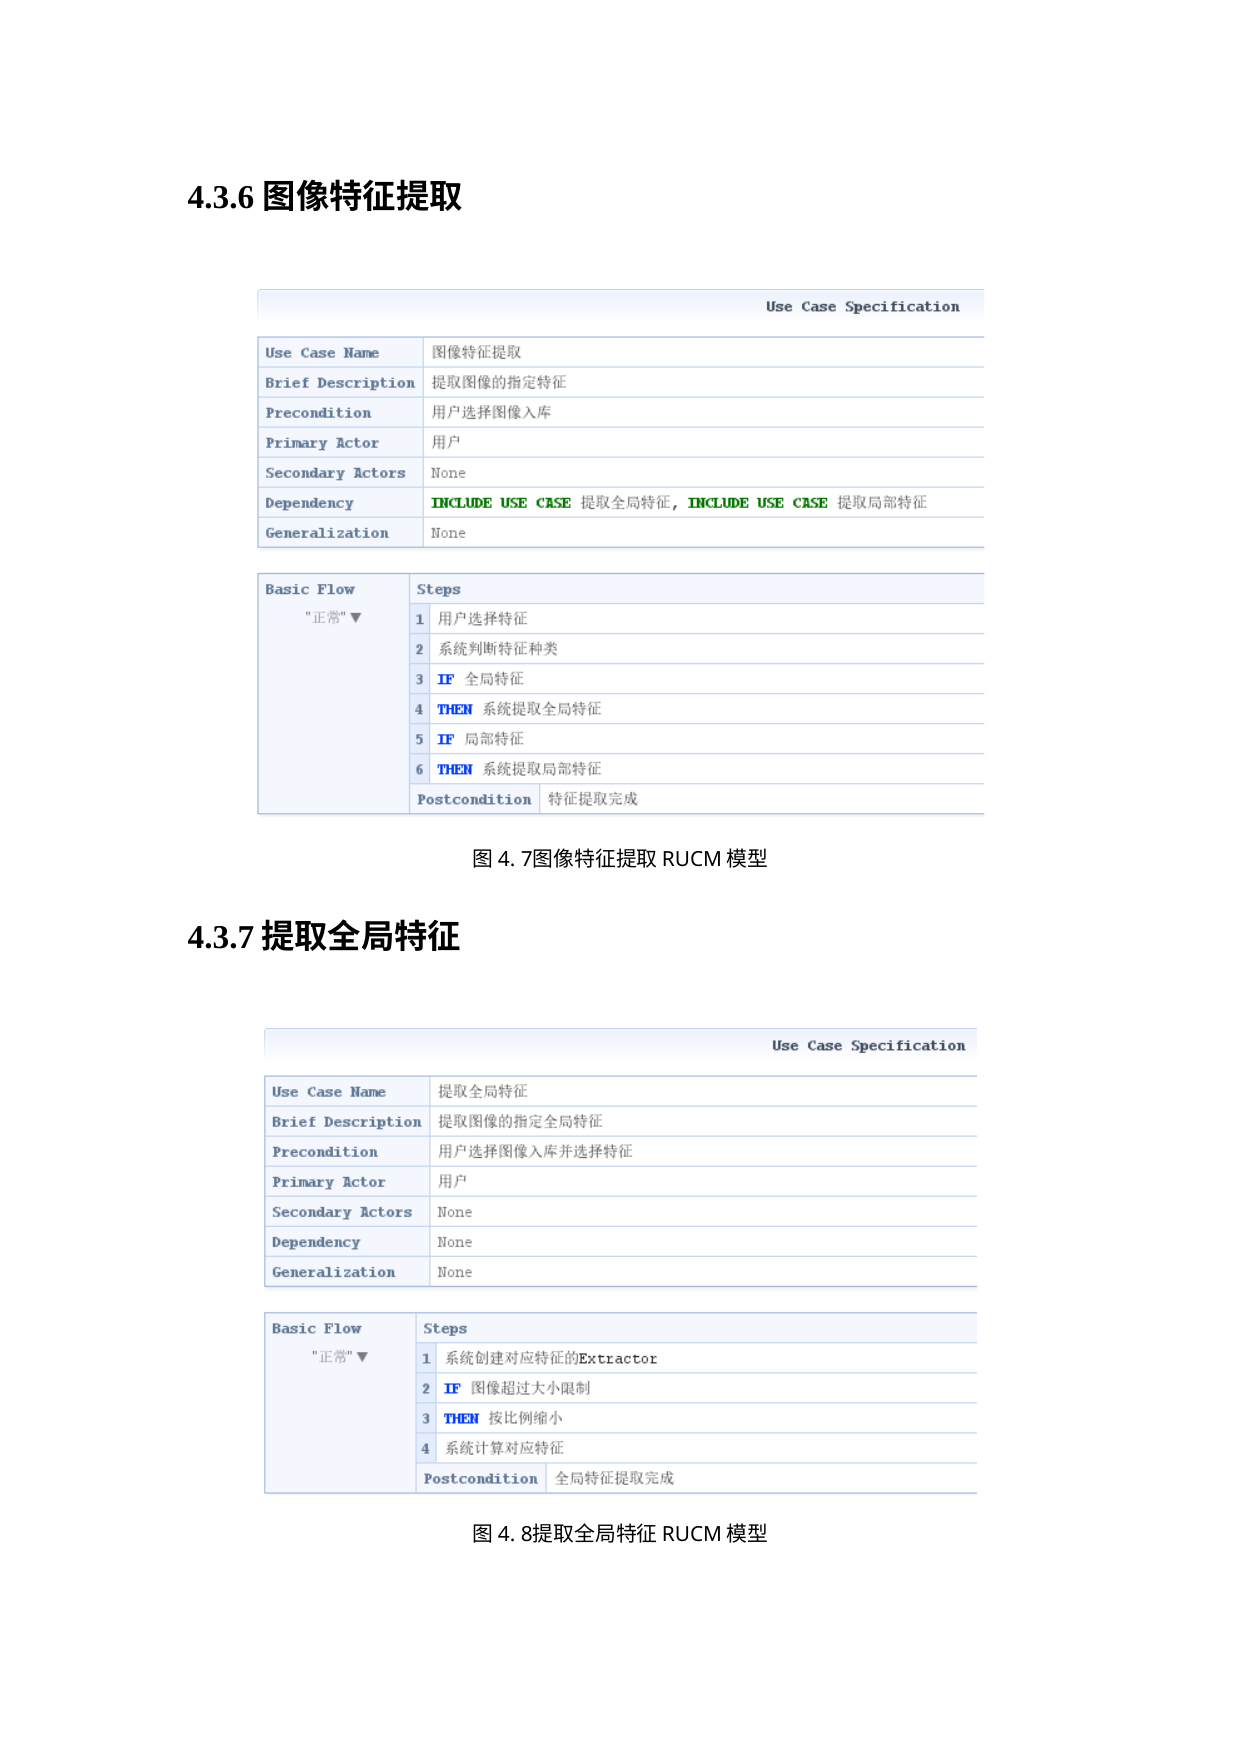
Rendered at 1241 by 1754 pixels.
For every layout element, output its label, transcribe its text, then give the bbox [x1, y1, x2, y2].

text 图4. 8提取全局特征RUCM模型 [187, 1516, 1053, 1548]
subtitle 4.3.6 图像特征提取 [187, 162, 1053, 227]
subtitle 4.3.7提取全局特征 [187, 901, 1053, 966]
picture [255, 289, 985, 817]
text 图4. 7图像特征提取RUCM模型 [187, 842, 1053, 874]
picture [263, 1028, 977, 1495]
